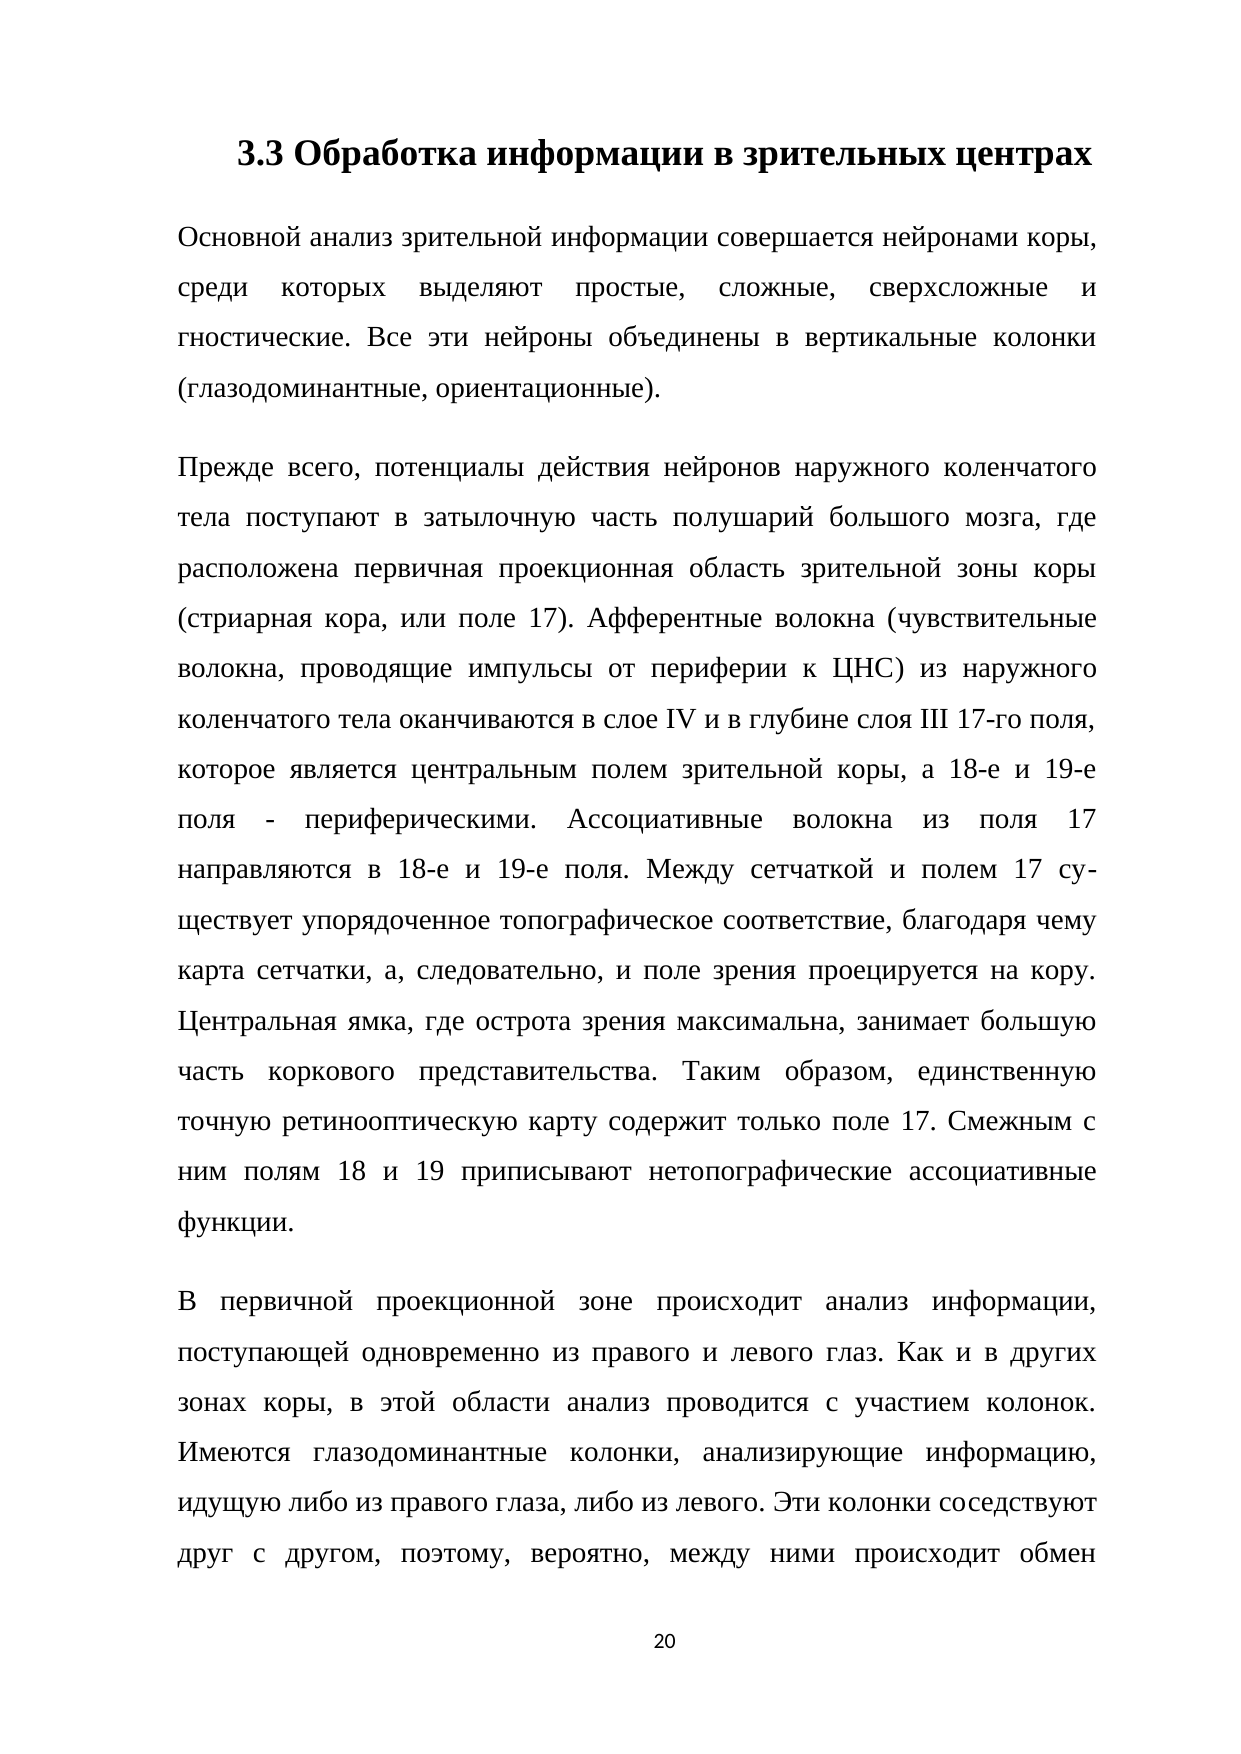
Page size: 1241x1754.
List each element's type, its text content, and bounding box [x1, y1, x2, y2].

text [177, 1283, 1097, 1568]
subtitle 3.3 Обработка информации в зрительных центрах [177, 131, 1152, 174]
text Прежде всего, потенциалы действия нейронов наружного коленчатого тела поступают в затылочную часть полушарий большого мозга, где расположена первичная проекционная область зрительной зоны коры (стриарная кора, или поле 17). Афферентные волокна (чувствительные волокна, проводящие импульсы от периферии к ЦНС) из наружного коленчатого тела оканчиваются в слое IV и в глубине слоя III 17-го поля, которое является центральным полем зрительной коры, а 18-е и 19-е поля - периферическими. Ассоциативные волокна из поля 17 направляются в 18-е и 19-е поля. Между сетчаткой и полем 17 существует упорядоченное топографическое соответствие, благодаря чему карта сетчатки, а, следовательно, и поле зрения проецируется на кору. Центральная ямка, где острота зрения максимальна, занимает большую часть коркового представительства. Таким образом, единственную точную ретинооптическую карту содержит только поле 17. Смежным с ним полям 18 и 19 приписывают нетопографические ассоциативные функции. [177, 449, 1097, 1237]
text Основной анализ зрительной информации совершается нейронами коры, среди которых выделяют простые, сложные, сверхсложные и гностические. Все эти нейроны объединены в вертикальные колонки (глазодоминантные, ориентационные). [177, 219, 1097, 403]
